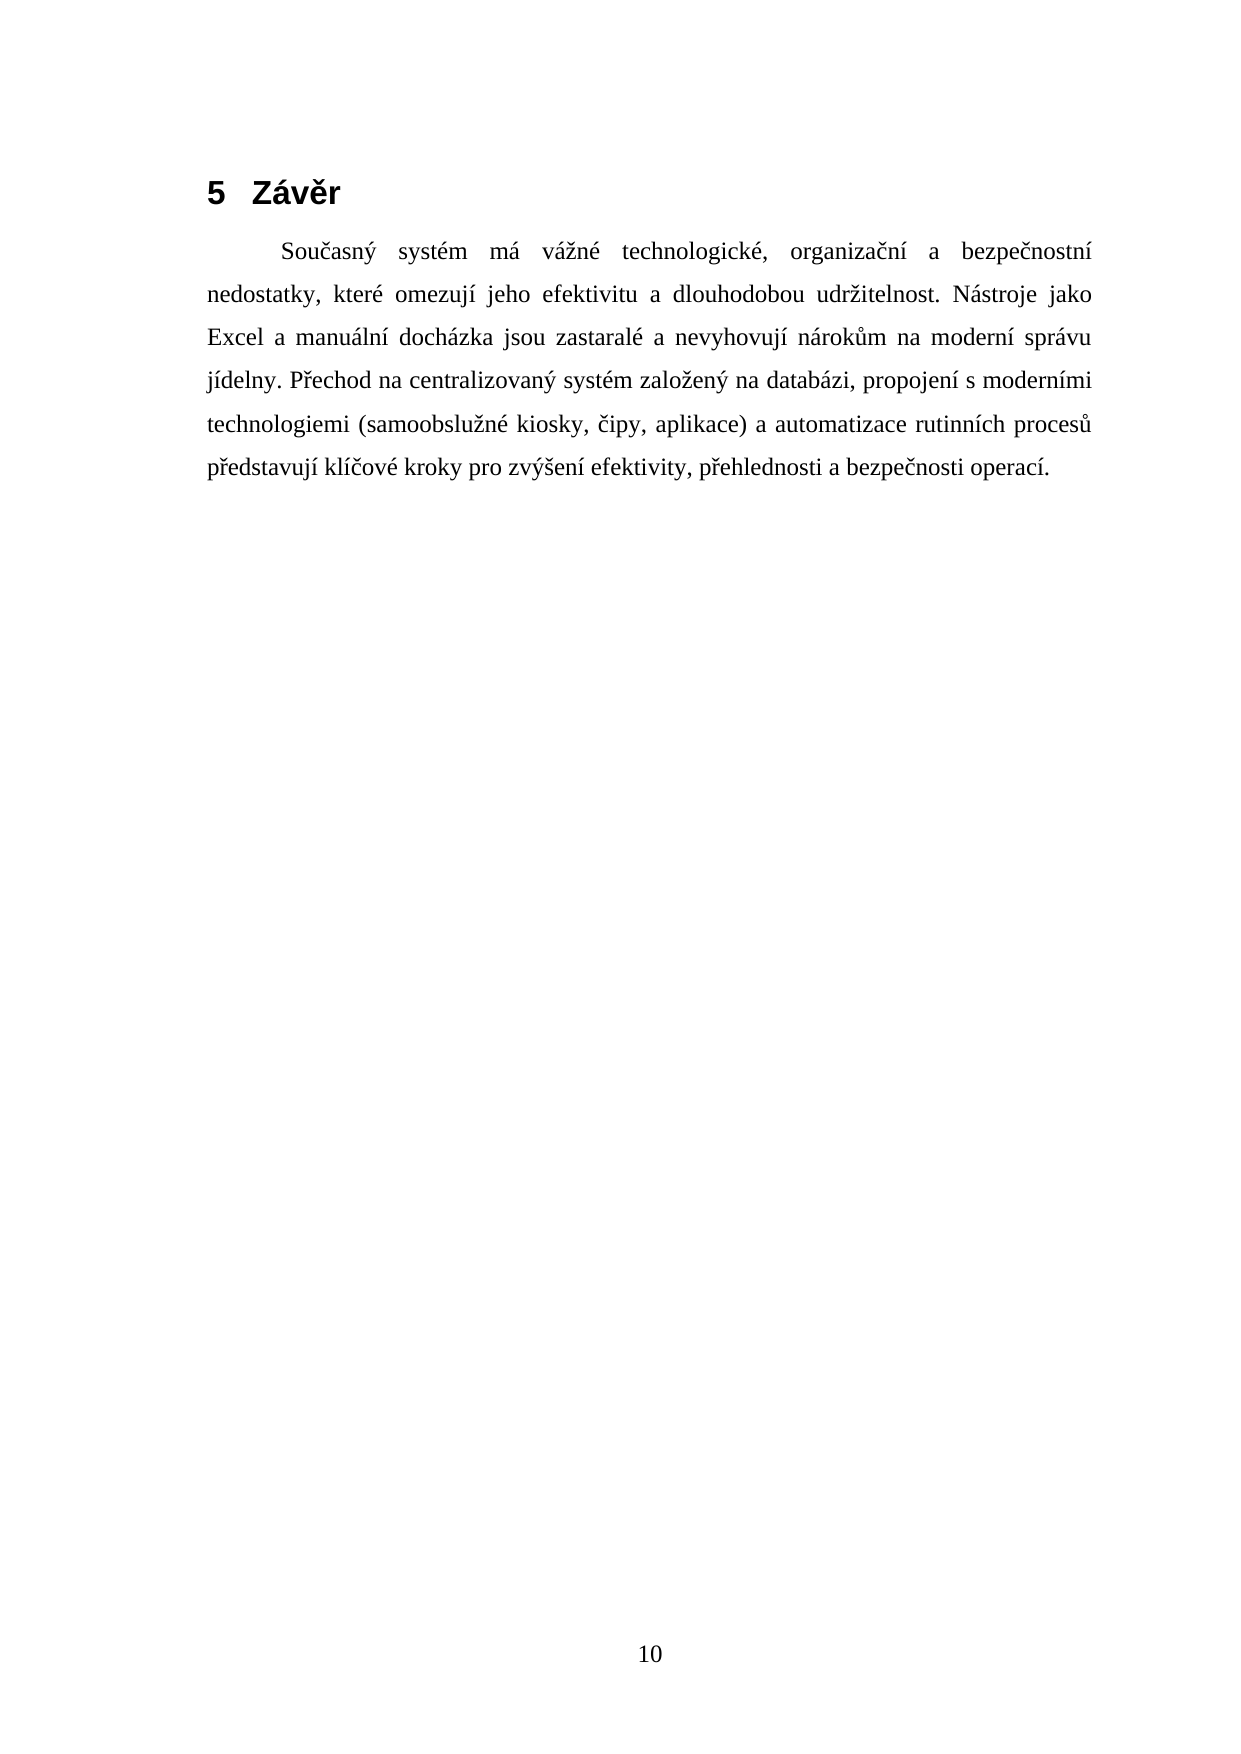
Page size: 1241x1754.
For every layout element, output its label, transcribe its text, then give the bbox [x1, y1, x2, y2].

subtitle Závěr [207, 173, 1092, 211]
text Současný systém má vážné technologické, organizační a bezpečnostní nedostatky, které omezují jeho efektivitu a dlouhodobou udržitelnost. Nástroje jako Excel a manuální docházka jsou zastaralé a nevyhovují nárokům na moderní správu jídelny. Přechod na centralizovaný systém založený na databázi, propojení s moderními technologiemi (samoobslužné kiosky, čipy, aplikace) a automatizace rutinních procesů představují klíčové kroky pro zvýšení efektivity, přehlednosti a bezpečnosti operací. [207, 236, 1092, 481]
